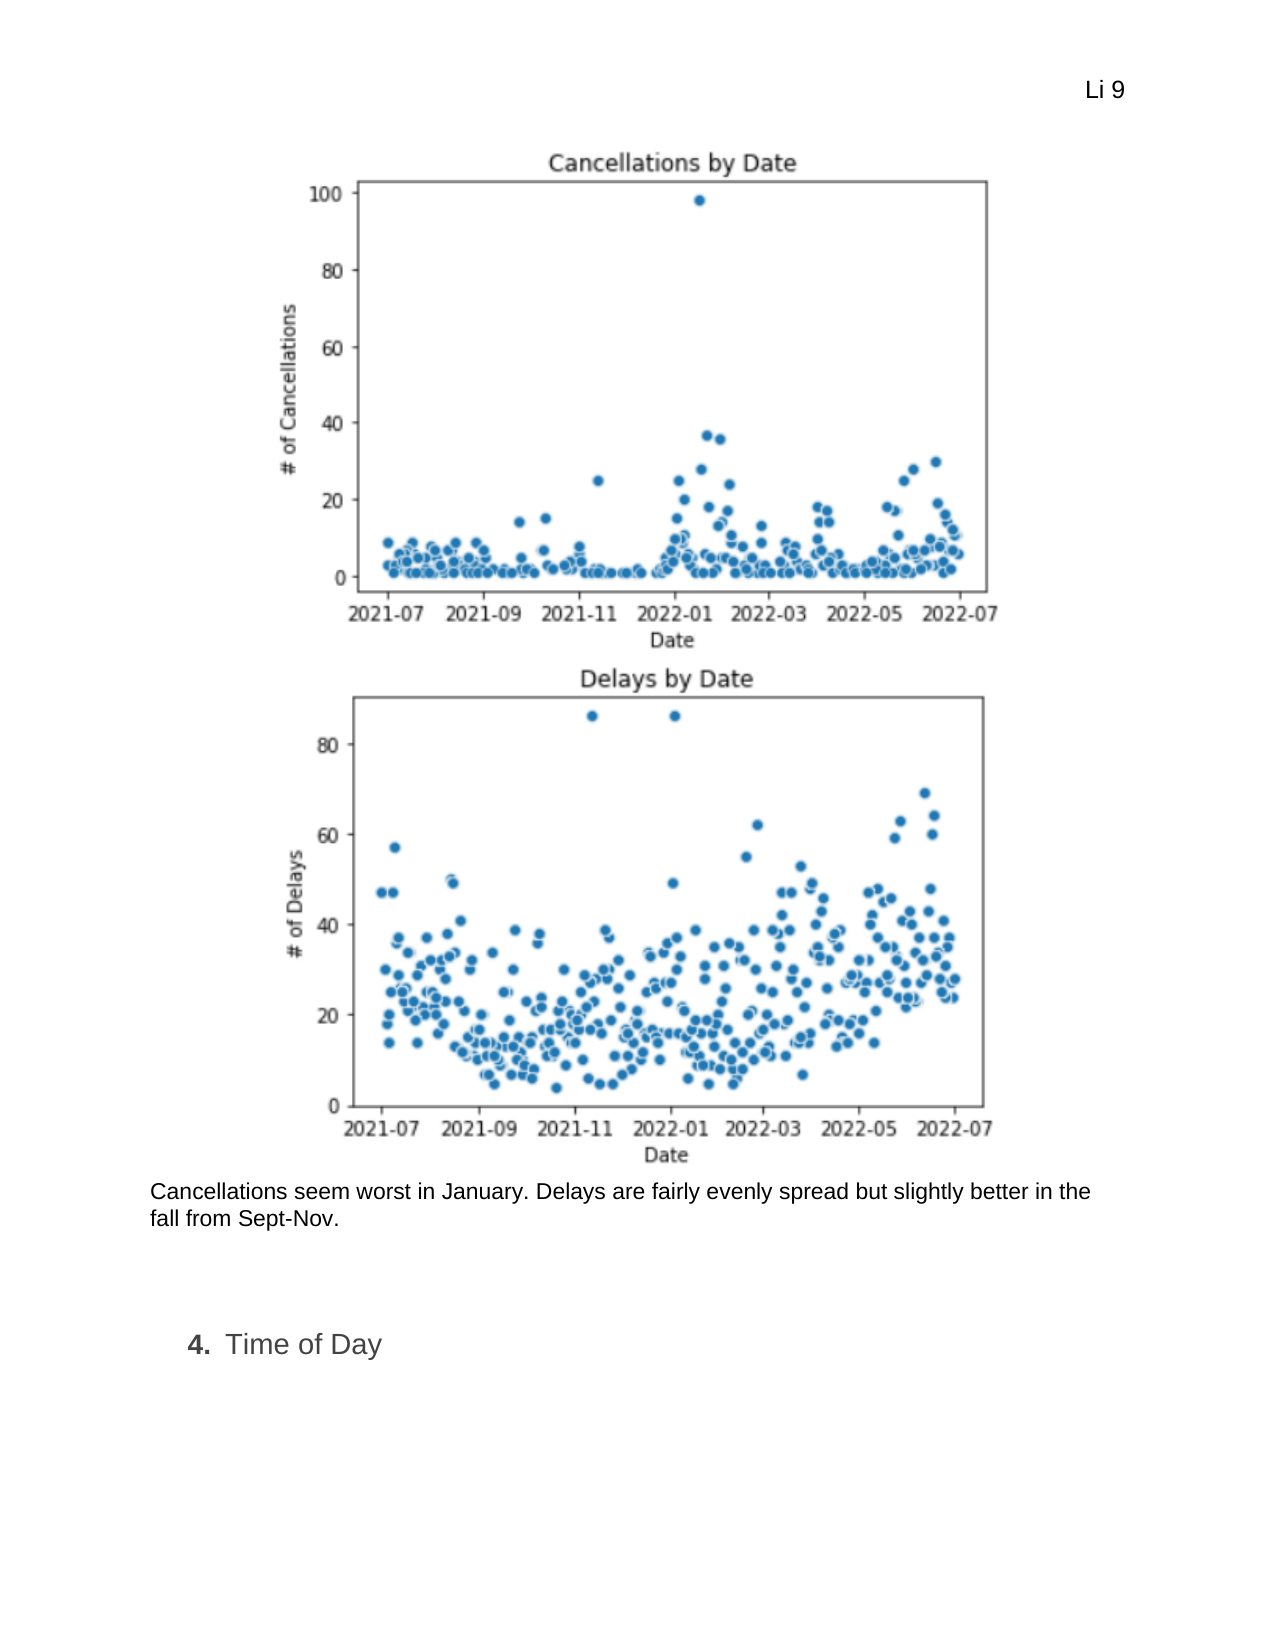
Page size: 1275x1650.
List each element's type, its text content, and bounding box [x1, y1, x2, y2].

list Time of Day [187, 1327, 1125, 1361]
picture [249, 150, 1026, 1179]
text Cancellations seem worst in January. Delays are fairly evenly spread but slightly better in the fall from Sept-Nov. [150, 1178, 1125, 1231]
